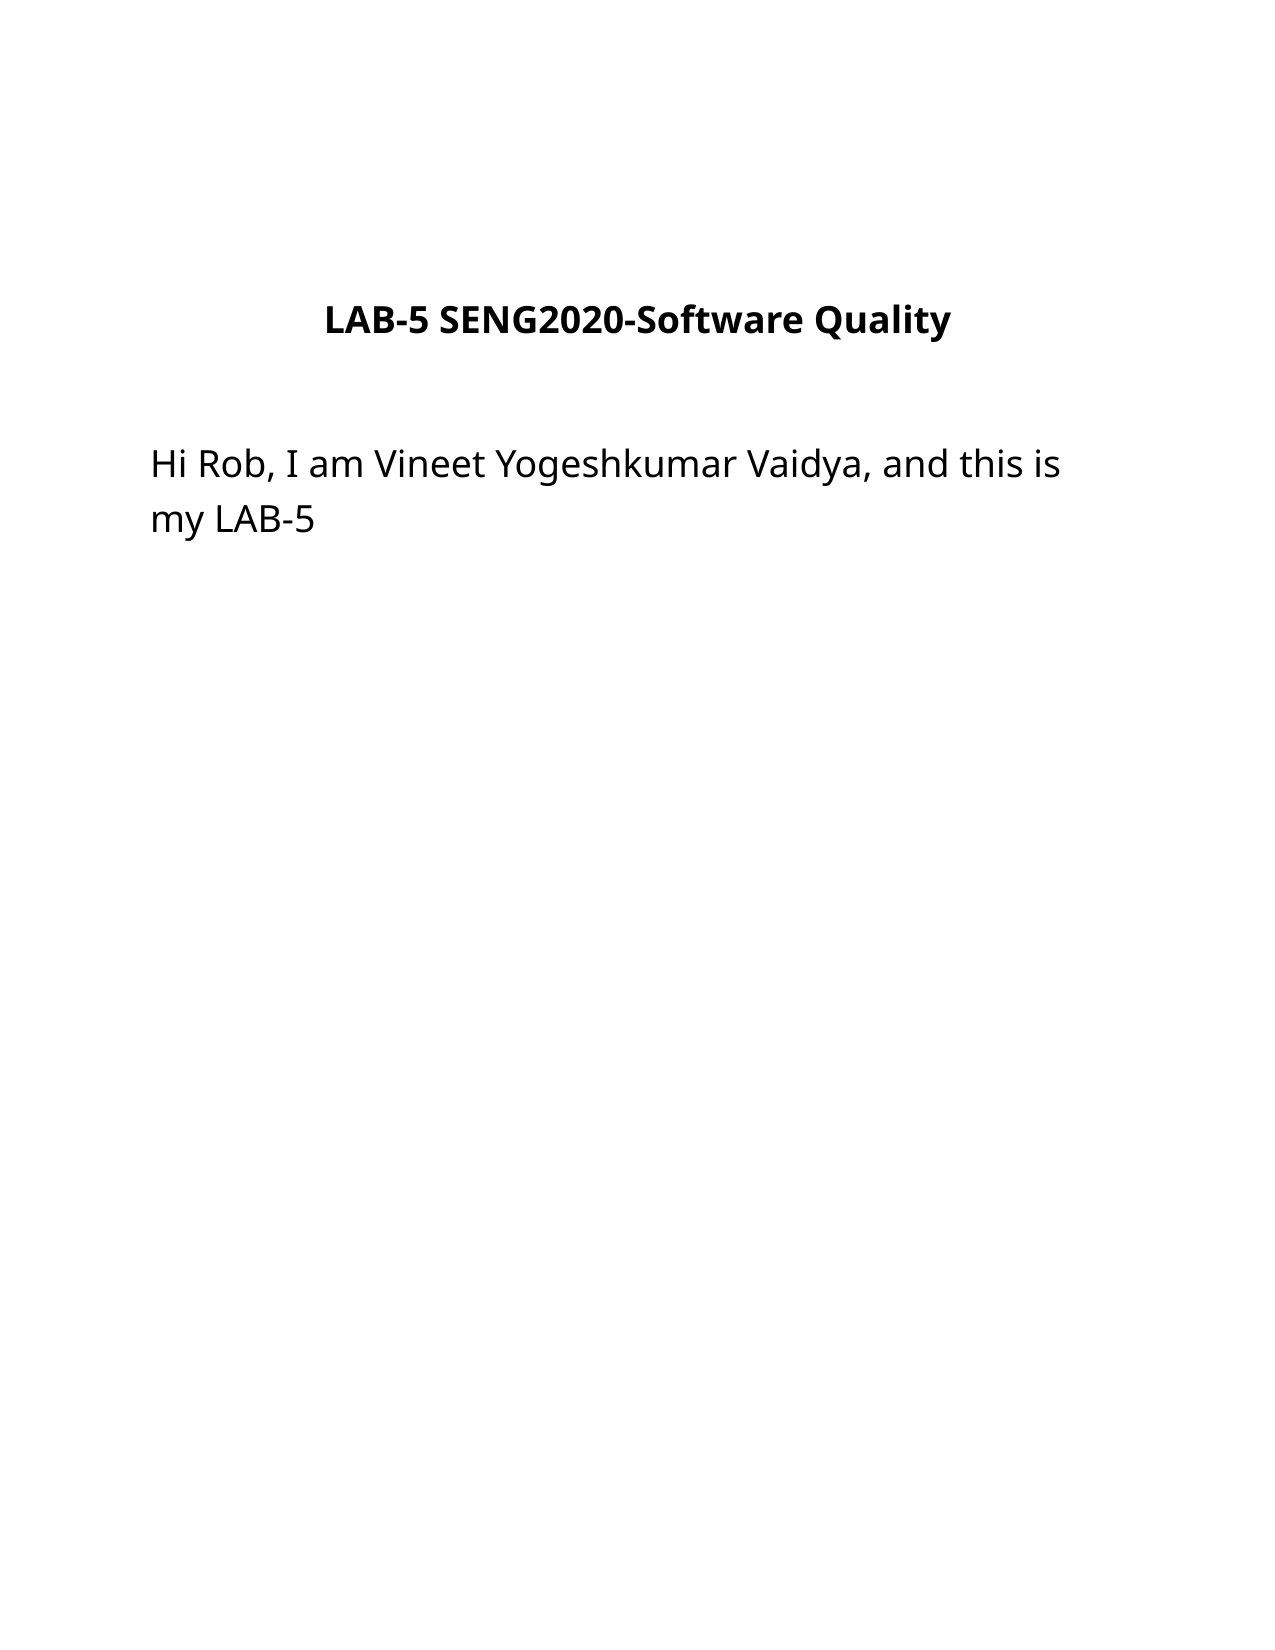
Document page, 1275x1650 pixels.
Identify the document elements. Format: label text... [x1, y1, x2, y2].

text Hi Rob, I am Vineet Yogeshkumar Vaidya, and this is my LAB-5 [150, 437, 1125, 543]
text LAB-5 SENG2020-Software Quality [150, 293, 1125, 344]
